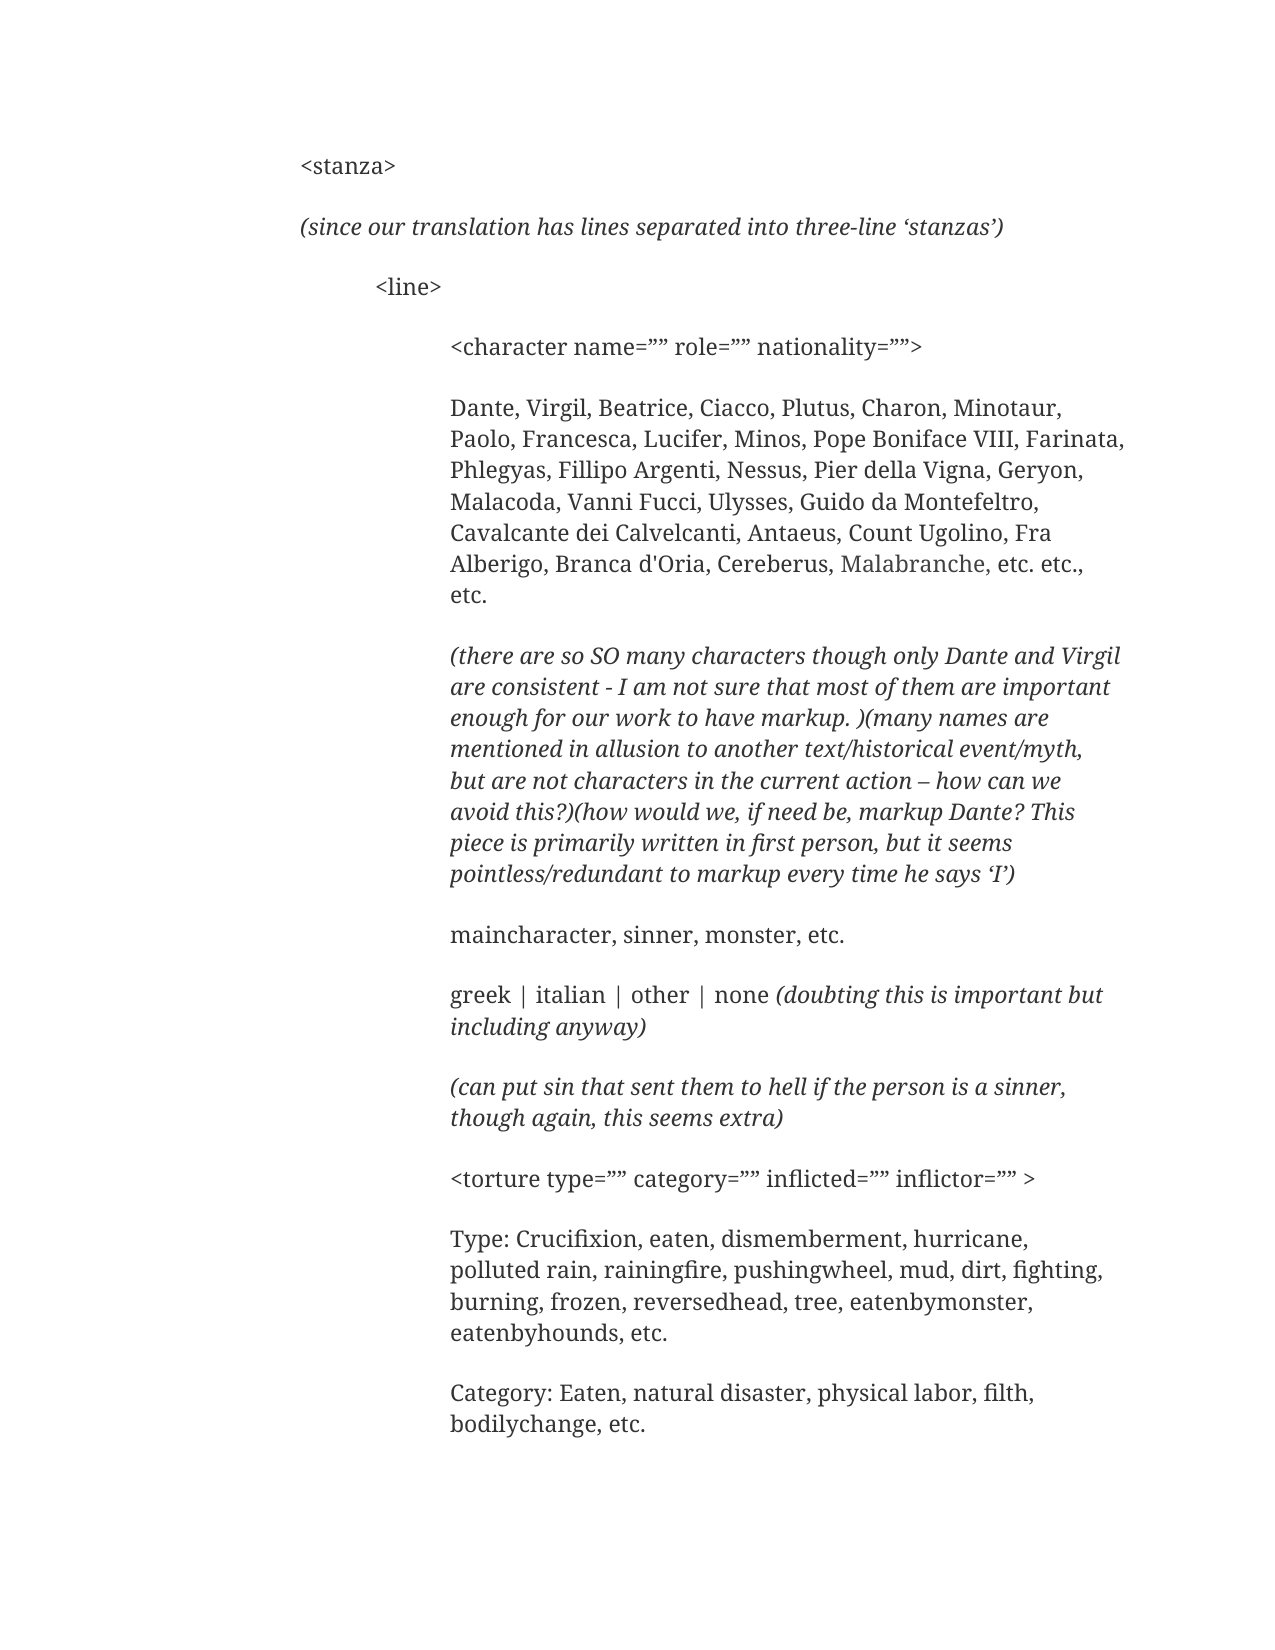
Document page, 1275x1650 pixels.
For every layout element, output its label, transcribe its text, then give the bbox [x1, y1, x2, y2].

text (can put sin that sent them to hell if the person is a sinner, though again, this seems extra) [450, 1071, 1125, 1133]
text (there are so SO many characters though only Dante and Virgil are consistent - I am not sure that most of them are important enough for our work to have markup. )(many names are mentioned in allusion to another text/historical event/myth, but are not characters in the current action – how can we avoid this?)(how would we, if need be, markup Dante? This piece is primarily written in first person, but it seems pointless/redundant to markup every time he says ‘I’) [450, 639, 1125, 889]
text <line> [225, 271, 1125, 302]
text Category: Eaten, natural disaster, physical labor, filth, bodilychange, etc. [450, 1377, 1125, 1439]
text greek | italian | other | none (doubting this is important but including anyway) [450, 979, 1125, 1042]
text Dante, Virgil, Beatrice, Ciacco, Plutus, Charon, Minotaur, Paolo, Francesca, Lucifer, Minos, Pope Boniface VIII, Farinata, Phlegyas, Fillipo Argenti, Nessus, Pier della Vigna, Geryon, Malacoda, Vanni Fucci, Ulysses, Guido da Montefeltro, Cavalcante dei Calvelcanti, Antaeus, Count Ugolino, Fra Alberigo, Branca d'Oria, Cereberus, Malabranche, etc. etc., etc. [450, 392, 1125, 610]
text <character name=”” role=”” nationality=””> [375, 331, 1125, 362]
text <stanza> [150, 150, 1125, 181]
text Type: Crucifixion, eaten, dismemberment, hurricane, polluted rain, rainingfire, pushingwheel, mud, dirt, fighting, burning, frozen, reversedhead, tree, eatenbymonster, eatenbyhounds, etc. [450, 1223, 1125, 1348]
text <torture type=”” category=”” inflicted=”” inflictor=”” > [375, 1162, 1125, 1194]
text maincharacter, sinner, monster, etc. [375, 919, 1125, 950]
text (since our translation has lines separated into three-line ‘stanzas’) [225, 210, 1125, 242]
